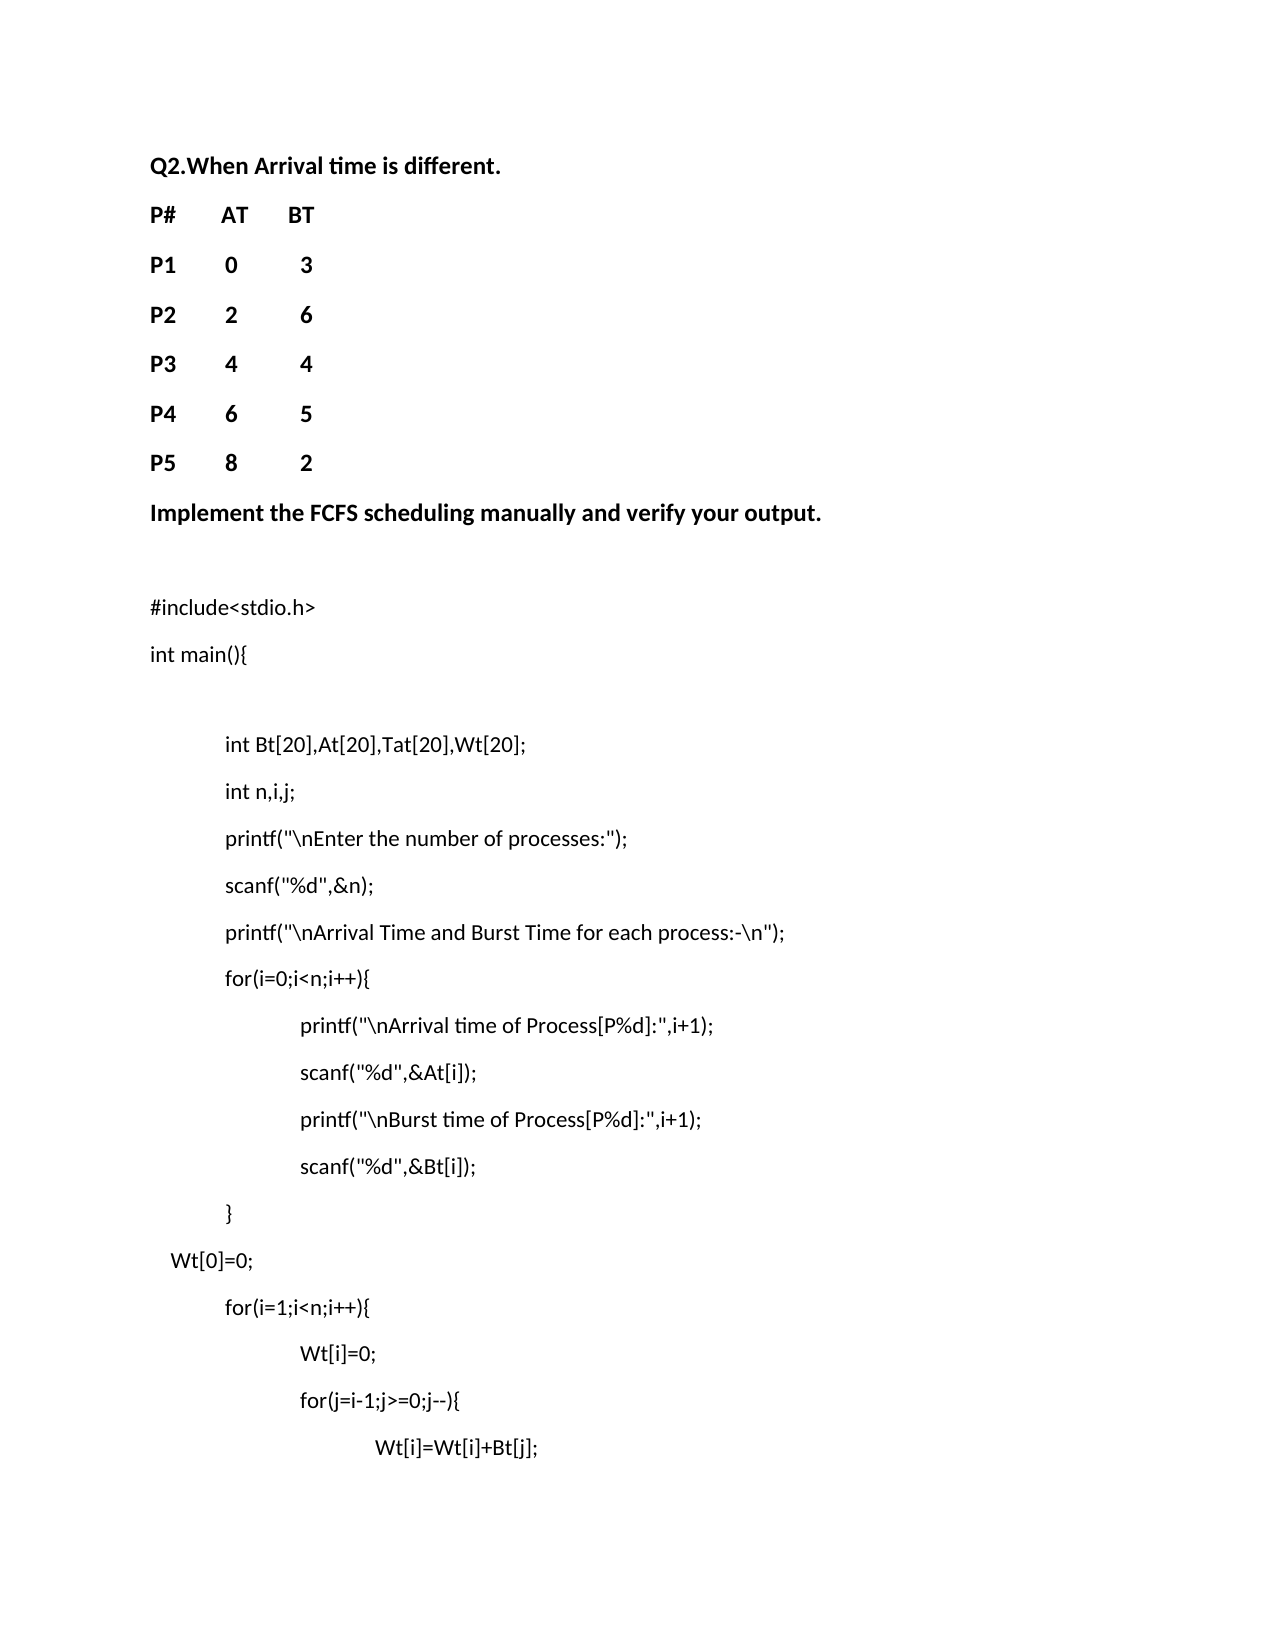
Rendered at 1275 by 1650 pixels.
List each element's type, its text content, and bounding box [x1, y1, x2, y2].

text P5 8 2 [150, 447, 1125, 478]
text scanf("%d",&Bt[i]); [150, 1152, 1125, 1180]
text #include<stdio.h> [150, 593, 1125, 622]
text P1 0 3 [150, 249, 1125, 280]
text for(i=0;i<n;i++){ [150, 964, 1125, 993]
text printf("\nEnter the number of processes:"); [150, 824, 1125, 852]
text printf("\nArrival Time and Burst Time for each process:-\n"); [150, 918, 1125, 946]
text int main(){ [150, 640, 1125, 668]
text } [150, 1199, 1125, 1227]
text P3 4 4 [150, 348, 1125, 379]
text printf("\nArrival time of Process[P%d]:",i+1); [150, 1011, 1125, 1039]
text Q2.When Arrival time is different. [150, 150, 1125, 181]
text printf("\nBurst time of Process[P%d]:",i+1); [150, 1105, 1125, 1133]
text P2 2 6 [150, 299, 1125, 329]
text P4 6 5 [150, 398, 1125, 428]
text Wt[0]=0; [150, 1246, 1125, 1274]
text scanf("%d",&At[i]); [150, 1058, 1125, 1086]
text P# AT BT [150, 199, 1125, 230]
text Implement the FCFS scheduling manually and verify your output. [150, 497, 1125, 528]
text int Bt[20],At[20],Tat[20],Wt[20]; [150, 730, 1125, 758]
text int n,i,j; [150, 777, 1125, 805]
text for(j=i-1;j>=0;j--){ [150, 1386, 1125, 1414]
text for(i=1;i<n;i++){ [150, 1293, 1125, 1321]
text Wt[i]=Wt[i]+Bt[j]; [150, 1433, 1125, 1461]
text scanf("%d",&n); [150, 871, 1125, 899]
text Wt[i]=0; [150, 1339, 1125, 1368]
